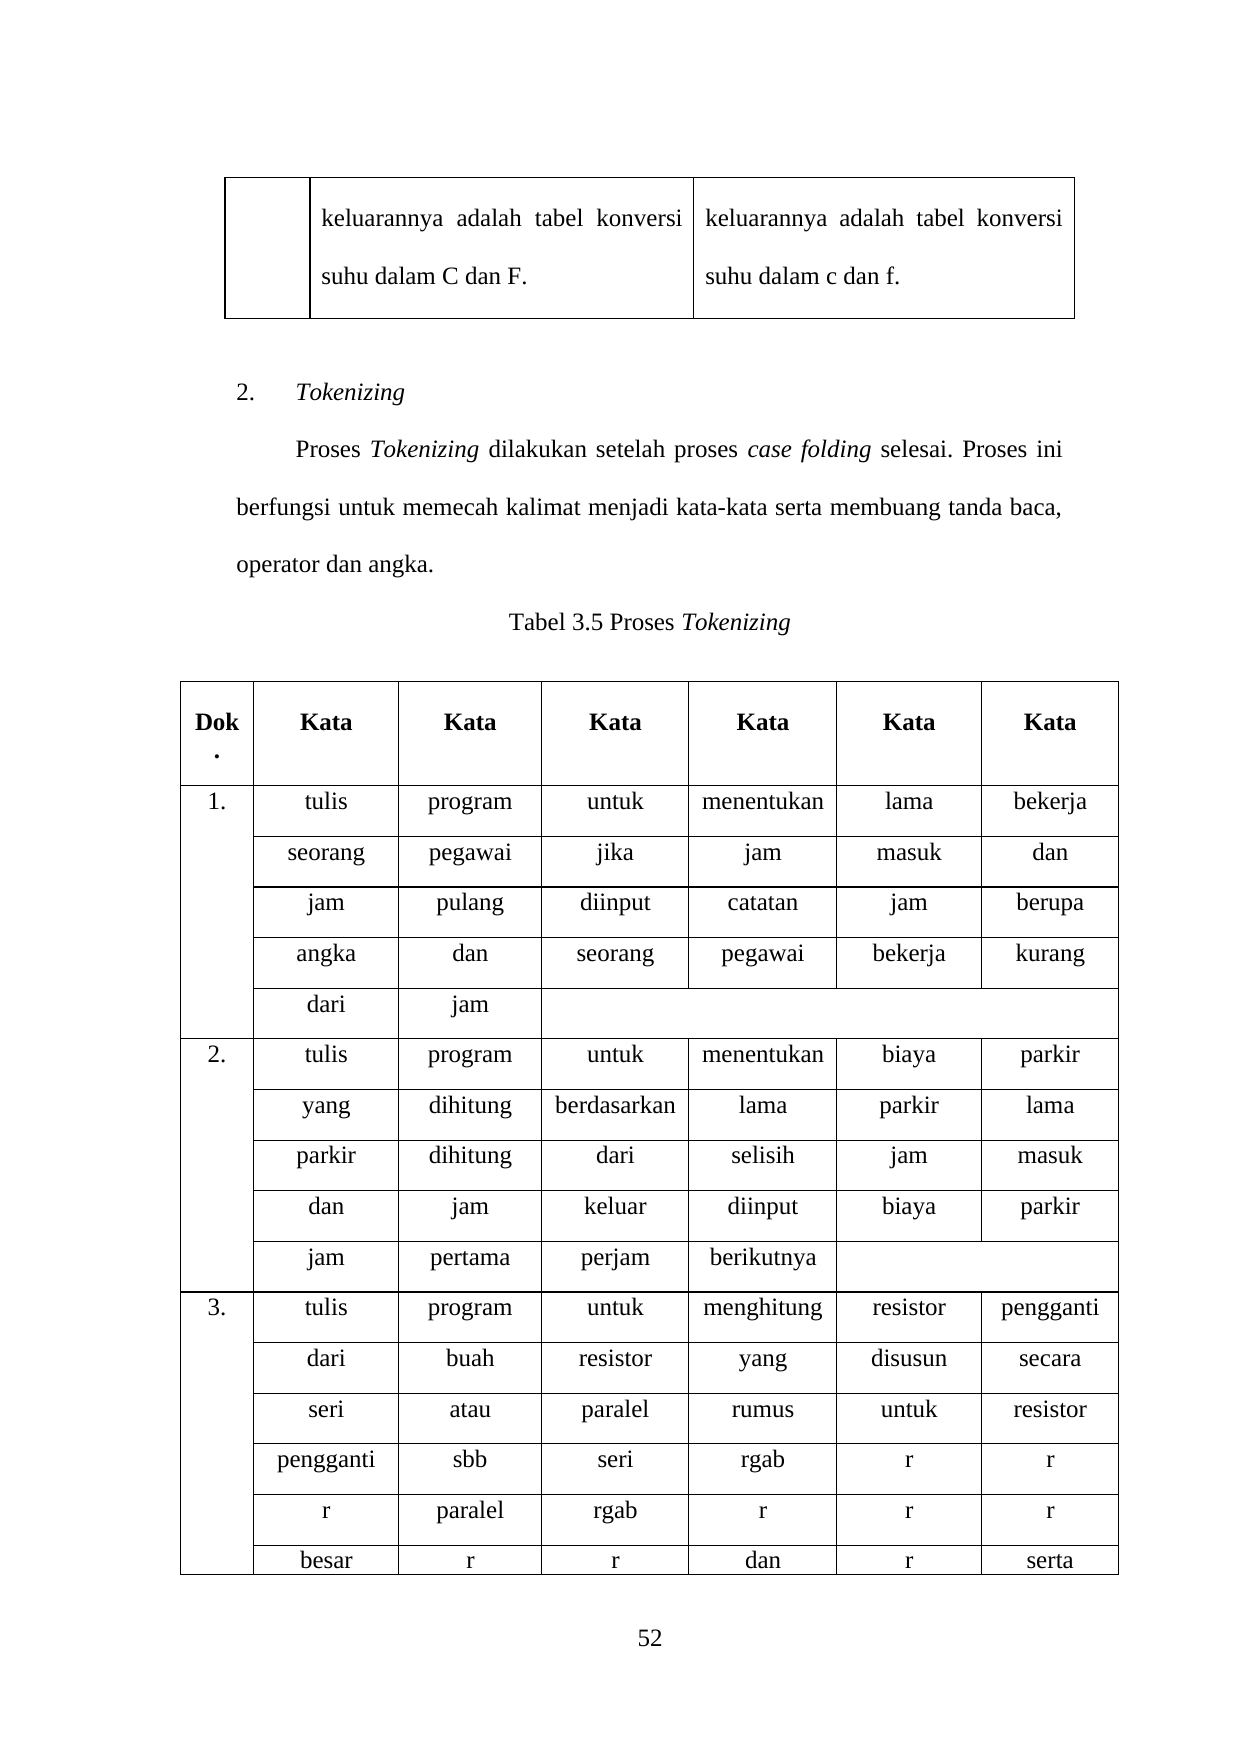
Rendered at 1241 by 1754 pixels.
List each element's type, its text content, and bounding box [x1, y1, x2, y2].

table_cell keluar [542, 1191, 688, 1241]
table_cell r [837, 1444, 981, 1494]
table_cell seri [542, 1444, 688, 1494]
table_header Kata [254, 682, 398, 785]
table_cell dan [399, 938, 541, 988]
table_header Kata [982, 682, 1118, 785]
table_cell serta [982, 1546, 1118, 1574]
table_cell pulang [399, 888, 541, 937]
table_cell jam [399, 1191, 541, 1241]
table_cell resistor [542, 1343, 688, 1393]
table_cell catatan [689, 888, 836, 937]
table_cell jam [689, 837, 836, 886]
table_cell rgab [689, 1444, 836, 1494]
table_cell tulis [254, 1293, 398, 1342]
table_cell rumus [689, 1394, 836, 1443]
table_cell pengganti [982, 1293, 1118, 1342]
table_cell perjam [542, 1242, 688, 1291]
table_cell untuk [542, 786, 688, 836]
table_cell dari [542, 1141, 688, 1190]
table_cell untuk [542, 1293, 688, 1342]
table_cell yang [689, 1343, 836, 1393]
table_cell pegawai [399, 837, 541, 886]
table_cell jam [254, 888, 398, 937]
table_cell paralel [399, 1495, 541, 1544]
table_cell bekerja [982, 786, 1118, 836]
table_cell dan [254, 1191, 398, 1241]
table_cell parkir [837, 1090, 981, 1139]
table_cell dan [689, 1546, 836, 1574]
table_cell rgab [542, 1495, 688, 1544]
table_cell masuk [982, 1141, 1118, 1190]
table_cell jam [837, 888, 981, 937]
table_cell r [542, 1546, 688, 1574]
table_cell biaya [837, 1039, 981, 1089]
table_cell program [399, 1293, 541, 1342]
table_cell yang [254, 1090, 398, 1139]
table_cell program [399, 1039, 541, 1089]
table_cell berikutnya [689, 1242, 836, 1291]
table_cell berdasarkan [542, 1090, 688, 1139]
table_cell biaya [837, 1191, 981, 1241]
table_cell 1. [181, 786, 253, 1038]
table_cell atau [399, 1394, 541, 1443]
table_cell 3. [181, 1293, 253, 1574]
table_cell angka [254, 938, 398, 988]
table_cell bekerja [837, 938, 981, 988]
table_cell dihitung [399, 1141, 541, 1190]
table_cell jam [837, 1141, 981, 1190]
table_cell pengganti [254, 1444, 398, 1494]
table_cell jika [542, 837, 688, 886]
table_header Kata [689, 682, 836, 785]
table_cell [311, 178, 693, 318]
table_cell r [254, 1495, 398, 1544]
table_cell parkir [982, 1191, 1118, 1241]
table_cell menghitung [689, 1293, 836, 1342]
table_cell diinput [689, 1191, 836, 1241]
table_cell resistor [837, 1293, 981, 1342]
table_cell dihitung [399, 1090, 541, 1139]
table_cell [837, 1242, 1118, 1291]
table_cell r [982, 1495, 1118, 1544]
table_cell 5. [226, 178, 309, 318]
table_cell lama [837, 786, 981, 836]
table_header Kata [837, 682, 981, 785]
table_cell r [399, 1546, 541, 1574]
table_cell seorang [542, 938, 688, 988]
table_cell dari [254, 989, 398, 1038]
table_cell diinput [542, 888, 688, 937]
table_cell untuk [837, 1394, 981, 1443]
table_cell besar [254, 1546, 398, 1574]
table_cell resistor [982, 1394, 1118, 1443]
table_cell pertama [399, 1242, 541, 1291]
table_cell pegawai [689, 938, 836, 988]
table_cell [694, 178, 1074, 318]
table_cell parkir [254, 1141, 398, 1190]
table_cell kurang [982, 938, 1118, 988]
table_cell seorang [254, 837, 398, 886]
table_cell program [399, 786, 541, 836]
table_cell sbb [399, 1444, 541, 1494]
table_cell jam [254, 1242, 398, 1291]
text Proses Tokenizing dilakukan setelah proses case folding selesai. Proses ini berfungsi untuk memecah kalimat menjadi kata-kata serta membuang tanda baca, operator dan angka. [236, 434, 1063, 578]
table_header Dok. [181, 682, 253, 785]
table_cell menentukan [689, 786, 836, 836]
table_cell r [837, 1495, 981, 1544]
table_cell berupa [982, 888, 1118, 937]
table_cell masuk [837, 837, 981, 886]
table_cell dan [982, 837, 1118, 886]
table_cell dari [254, 1343, 398, 1393]
table_cell tulis [254, 1039, 398, 1089]
table_cell secara [982, 1343, 1118, 1393]
list Tokenizing [236, 377, 1063, 405]
table_cell seri [254, 1394, 398, 1443]
table_header Kata [542, 682, 688, 785]
table_cell r [689, 1495, 836, 1544]
table_cell paralel [542, 1394, 688, 1443]
table_cell selisih [689, 1141, 836, 1190]
table_cell r [982, 1444, 1118, 1494]
table_cell r [837, 1546, 981, 1574]
table_cell jam [399, 989, 541, 1038]
table_cell disusun [837, 1343, 981, 1393]
table_cell untuk [542, 1039, 688, 1089]
table_header Kata [399, 682, 541, 785]
table_cell menentukan [689, 1039, 836, 1089]
table_cell parkir [982, 1039, 1118, 1089]
table_cell [542, 989, 1118, 1038]
table_cell buah [399, 1343, 541, 1393]
table_cell 2. [181, 1039, 253, 1291]
table_cell lama [689, 1090, 836, 1139]
table_cell tulis [254, 786, 398, 836]
table_cell lama [982, 1090, 1118, 1139]
